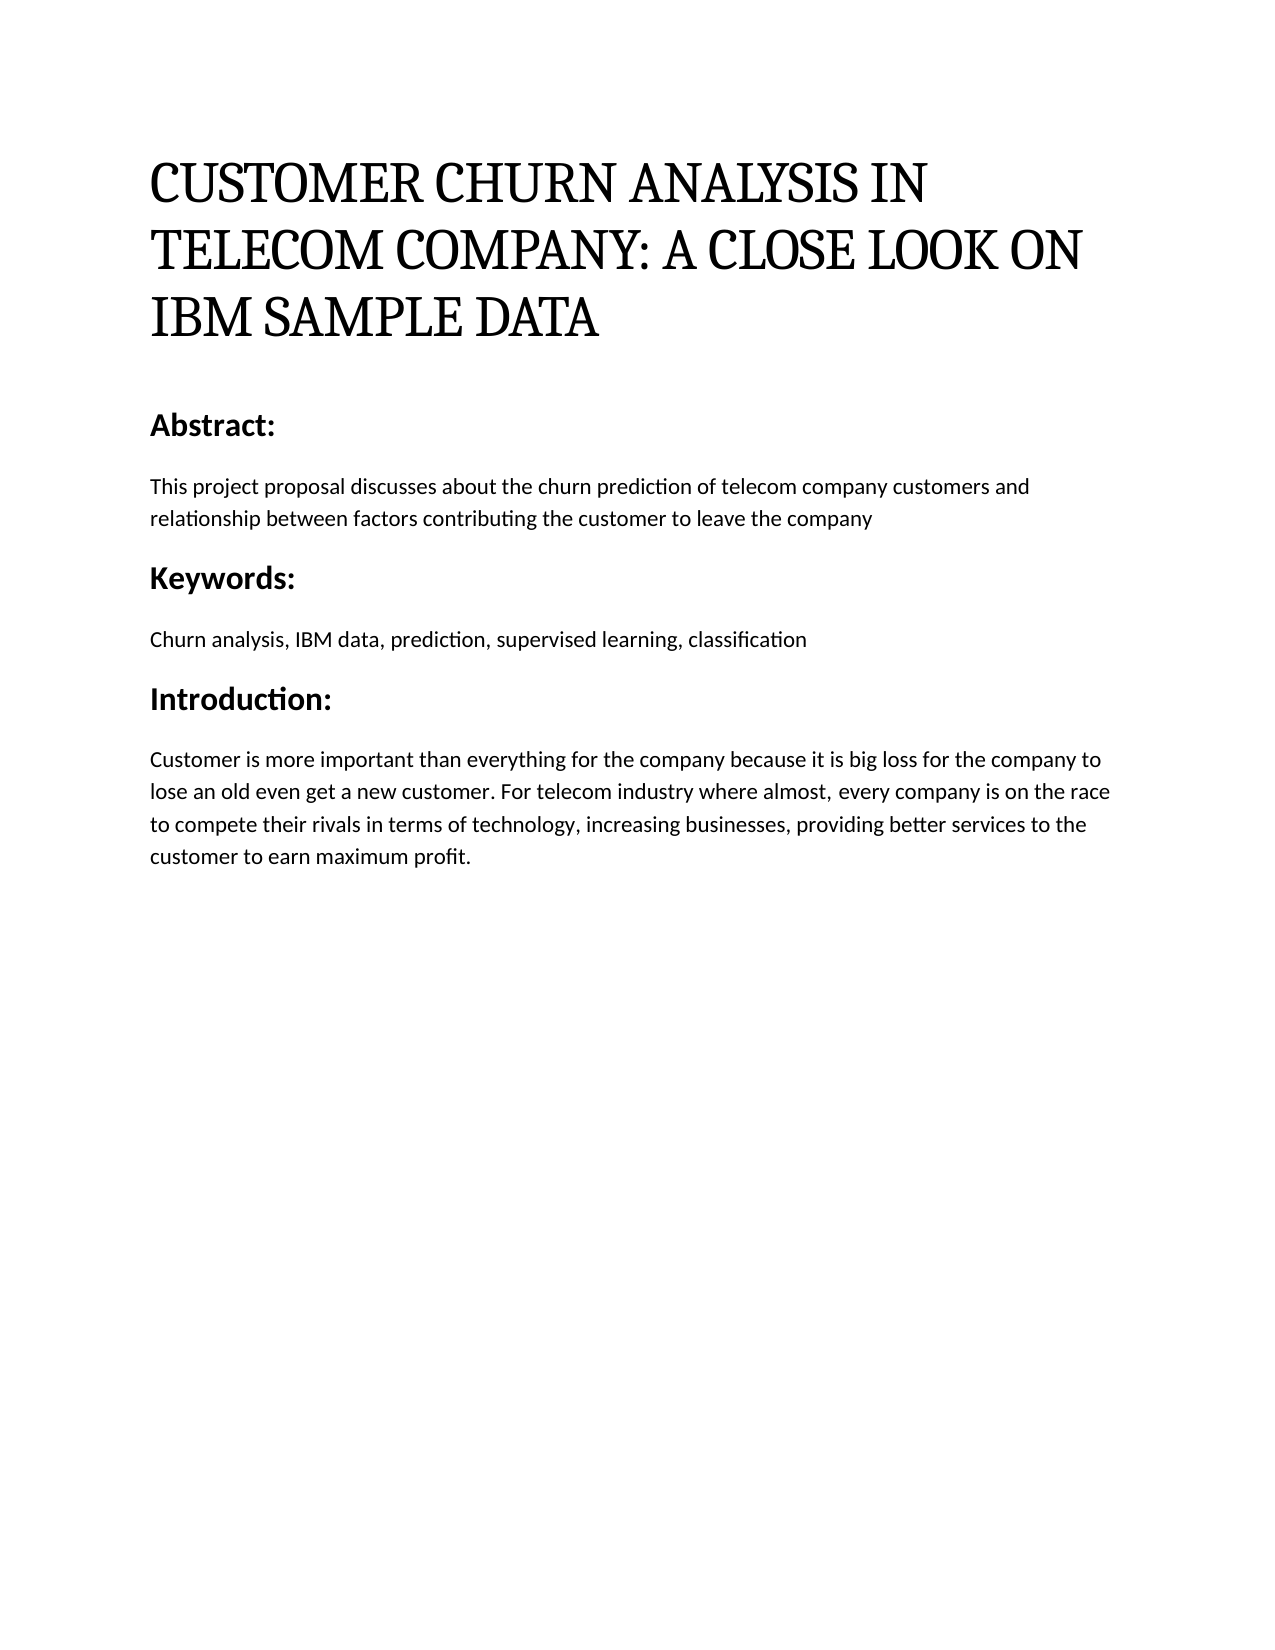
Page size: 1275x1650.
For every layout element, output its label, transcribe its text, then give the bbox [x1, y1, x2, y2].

title CUSTOMER CHURN ANALYSIS IN TELECOM COMPANY: A CLOSE LOOK ON IBM SAMPLE DATA [150, 150, 1125, 351]
text Introduction: [150, 678, 1125, 718]
text This project proposal discusses about the churn prediction of telecom company customers and relationship between factors contributing the customer to leave the company [150, 472, 1125, 532]
text Churn analysis, IBM data, prediction, supervised learning, classification [150, 625, 1125, 653]
text Customer is more important than everything for the company because it is big loss for the company to lose an old even get a new customer. For telecom industry where almost, every company is on the race to compete their rivals in terms of technology, increasing businesses, providing better services to the customer to earn maximum profit. [150, 745, 1125, 870]
text Keywords: [150, 557, 1125, 598]
text Abstract: [150, 404, 1125, 445]
